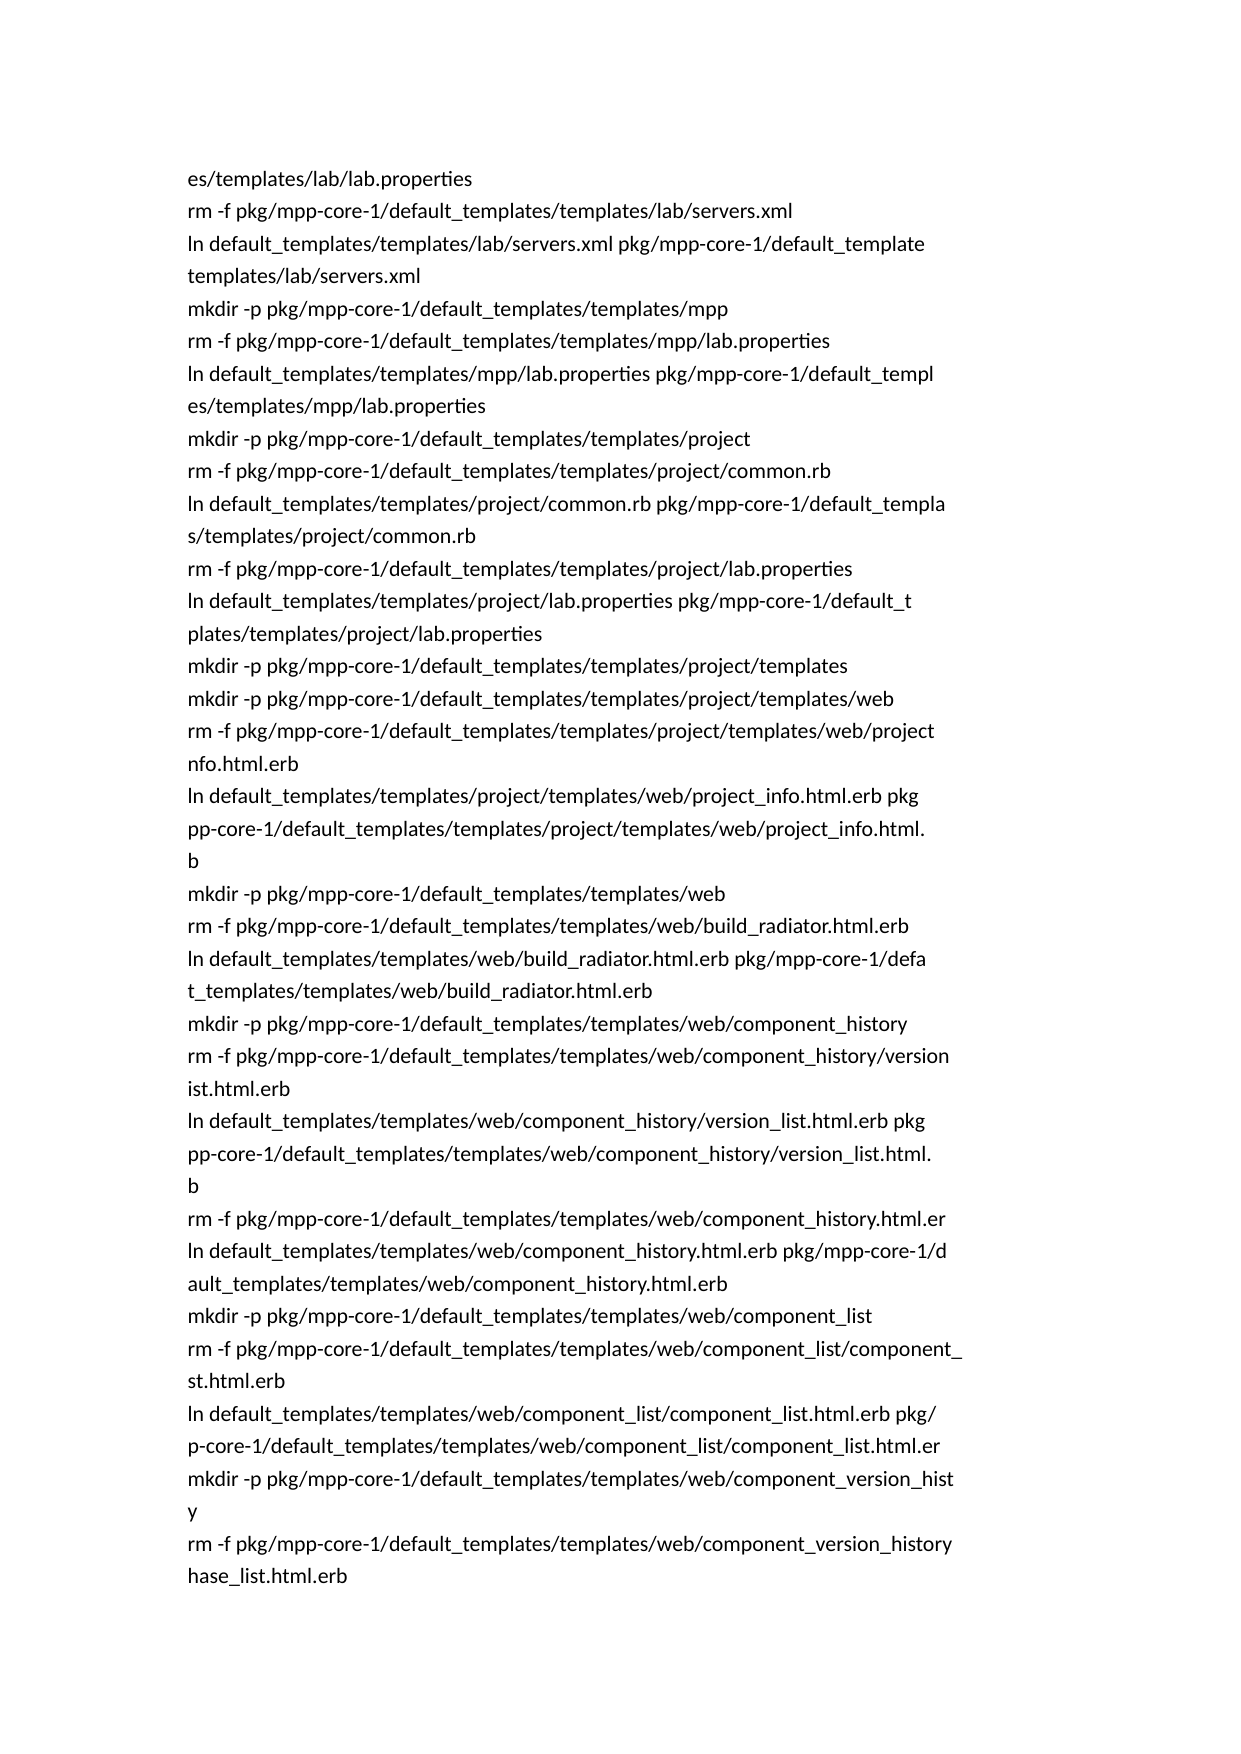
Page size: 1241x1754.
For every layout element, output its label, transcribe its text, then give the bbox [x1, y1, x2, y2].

text rm -f pkg/mpp-core-1/default_templates/templates/project/common.rb [187, 454, 1053, 487]
text p-core-1/default_templates/templates/web/component_list/component_list.html.er [187, 1429, 1053, 1462]
text st.html.erb [187, 1364, 1053, 1397]
text pp-core-1/default_templates/templates/project/templates/web/project_info.html. [187, 812, 1053, 844]
text ln default_templates/templates/web/component_history.html.erb pkg/mpp-core-1/d [187, 1234, 1053, 1267]
text rm -f pkg/mpp-core-1/default_templates/templates/web/component_list/component_ [187, 1332, 1053, 1364]
text rm -f pkg/mpp-core-1/default_templates/templates/web/component_history.html.er [187, 1202, 1053, 1234]
text mkdir -p pkg/mpp-core-1/default_templates/templates/web/component_list [187, 1299, 1053, 1332]
text mkdir -p pkg/mpp-core-1/default_templates/templates/project/templates/web [187, 682, 1053, 714]
text ln default_templates/templates/lab/servers.xml pkg/mpp-core-1/default_template [187, 227, 1053, 259]
text mkdir -p pkg/mpp-core-1/default_templates/templates/mpp [187, 292, 1053, 324]
text templates/lab/servers.xml [187, 259, 1053, 292]
text rm -f pkg/mpp-core-1/default_templates/templates/web/component_history/version [187, 1039, 1053, 1072]
text ist.html.erb [187, 1072, 1053, 1104]
text rm -f pkg/mpp-core-1/default_templates/templates/project/lab.properties [187, 552, 1053, 584]
text mkdir -p pkg/mpp-core-1/default_templates/templates/project/templates [187, 649, 1053, 682]
text es/templates/lab/lab.properties [187, 162, 1053, 194]
text ault_templates/templates/web/component_history.html.erb [187, 1267, 1053, 1299]
text ln default_templates/templates/web/component_list/component_list.html.erb pkg/ [187, 1397, 1053, 1429]
text y [187, 1494, 1053, 1527]
text ln default_templates/templates/mpp/lab.properties pkg/mpp-core-1/default_templ [187, 357, 1053, 389]
text rm -f pkg/mpp-core-1/default_templates/templates/web/component_version_history [187, 1527, 1053, 1559]
text ln default_templates/templates/web/build_radiator.html.erb pkg/mpp-core-1/defa [187, 942, 1053, 974]
text mkdir -p pkg/mpp-core-1/default_templates/templates/project [187, 422, 1053, 454]
text rm -f pkg/mpp-core-1/default_templates/templates/lab/servers.xml [187, 194, 1053, 227]
text nfo.html.erb [187, 747, 1053, 779]
text b [187, 844, 1053, 877]
text ln default_templates/templates/web/component_history/version_list.html.erb pkg [187, 1104, 1053, 1137]
text rm -f pkg/mpp-core-1/default_templates/templates/project/templates/web/project [187, 714, 1053, 747]
text s/templates/project/common.rb [187, 519, 1053, 552]
text t_templates/templates/web/build_radiator.html.erb [187, 974, 1053, 1007]
text ln default_templates/templates/project/lab.properties pkg/mpp-core-1/default_t [187, 584, 1053, 617]
text b [187, 1169, 1053, 1202]
text rm -f pkg/mpp-core-1/default_templates/templates/mpp/lab.properties [187, 324, 1053, 357]
text mkdir -p pkg/mpp-core-1/default_templates/templates/web/component_version_hist [187, 1462, 1053, 1494]
text ln default_templates/templates/project/common.rb pkg/mpp-core-1/default_templa [187, 487, 1053, 519]
text es/templates/mpp/lab.properties [187, 389, 1053, 422]
text ln default_templates/templates/project/templates/web/project_info.html.erb pkg [187, 779, 1053, 812]
text pp-core-1/default_templates/templates/web/component_history/version_list.html. [187, 1137, 1053, 1169]
text hase_list.html.erb [187, 1559, 1053, 1592]
text mkdir -p pkg/mpp-core-1/default_templates/templates/web/component_history [187, 1007, 1053, 1039]
text rm -f pkg/mpp-core-1/default_templates/templates/web/build_radiator.html.erb [187, 909, 1053, 942]
text mkdir -p pkg/mpp-core-1/default_templates/templates/web [187, 877, 1053, 909]
text plates/templates/project/lab.properties [187, 617, 1053, 649]
